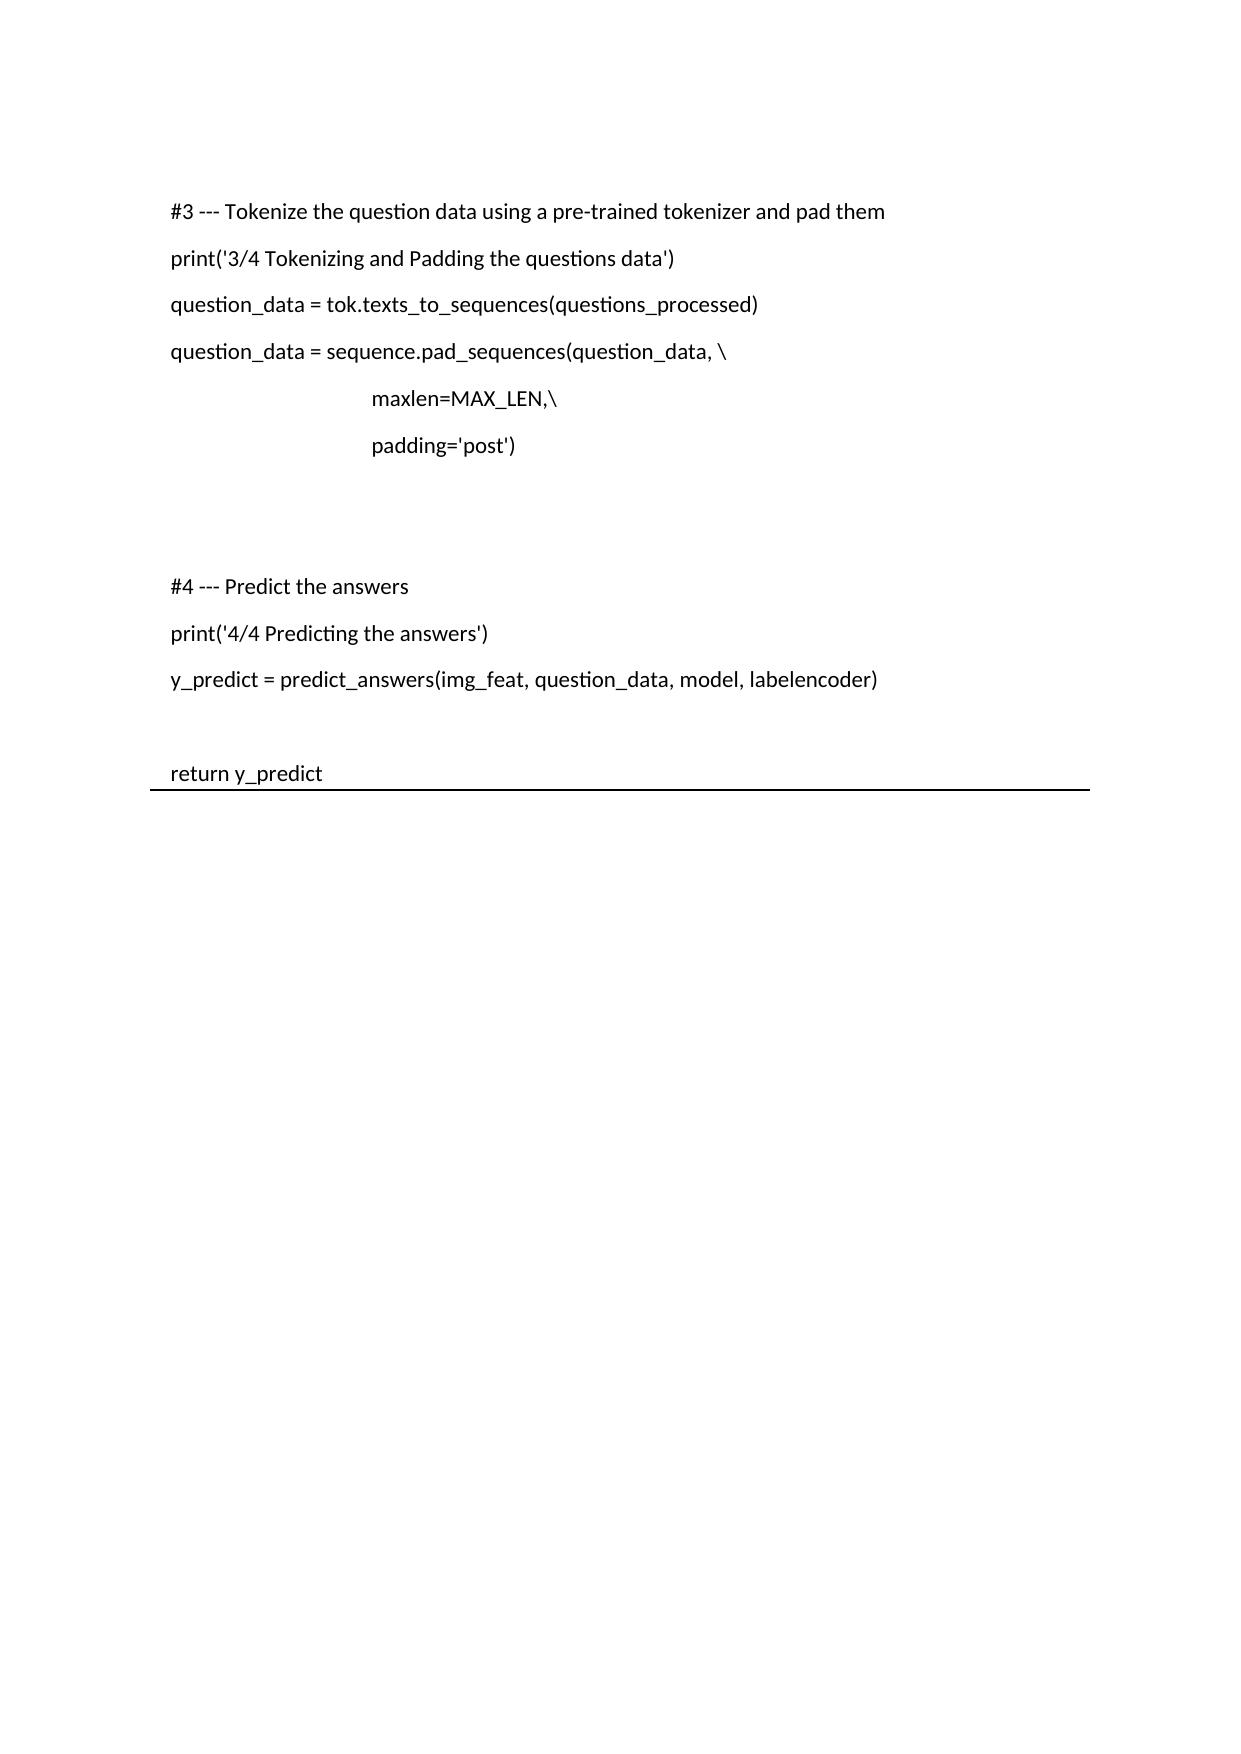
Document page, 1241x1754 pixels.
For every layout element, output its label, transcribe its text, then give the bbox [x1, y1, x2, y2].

text print('4/4 Predicting the answers') [150, 619, 1090, 647]
text maxlen=MAX_LEN,\ [150, 384, 1090, 412]
text question_data = sequence.pad_sequences(question_data, \ [150, 337, 1090, 366]
text y_predict = predict_answers(img_feat, question_data, model, labelencoder) [150, 666, 1090, 694]
text print('3/4 Tokenizing and Padding the questions data') [150, 244, 1090, 272]
text padding='post') [150, 431, 1090, 459]
text return y_predict [150, 759, 1090, 789]
text question_data = tok.texts_to_sequences(questions_processed) [150, 291, 1090, 319]
text #3 --- Tokenize the question data using a pre-trained tokenizer and pad them [150, 197, 1090, 225]
text #4 --- Predict the answers [150, 572, 1090, 600]
